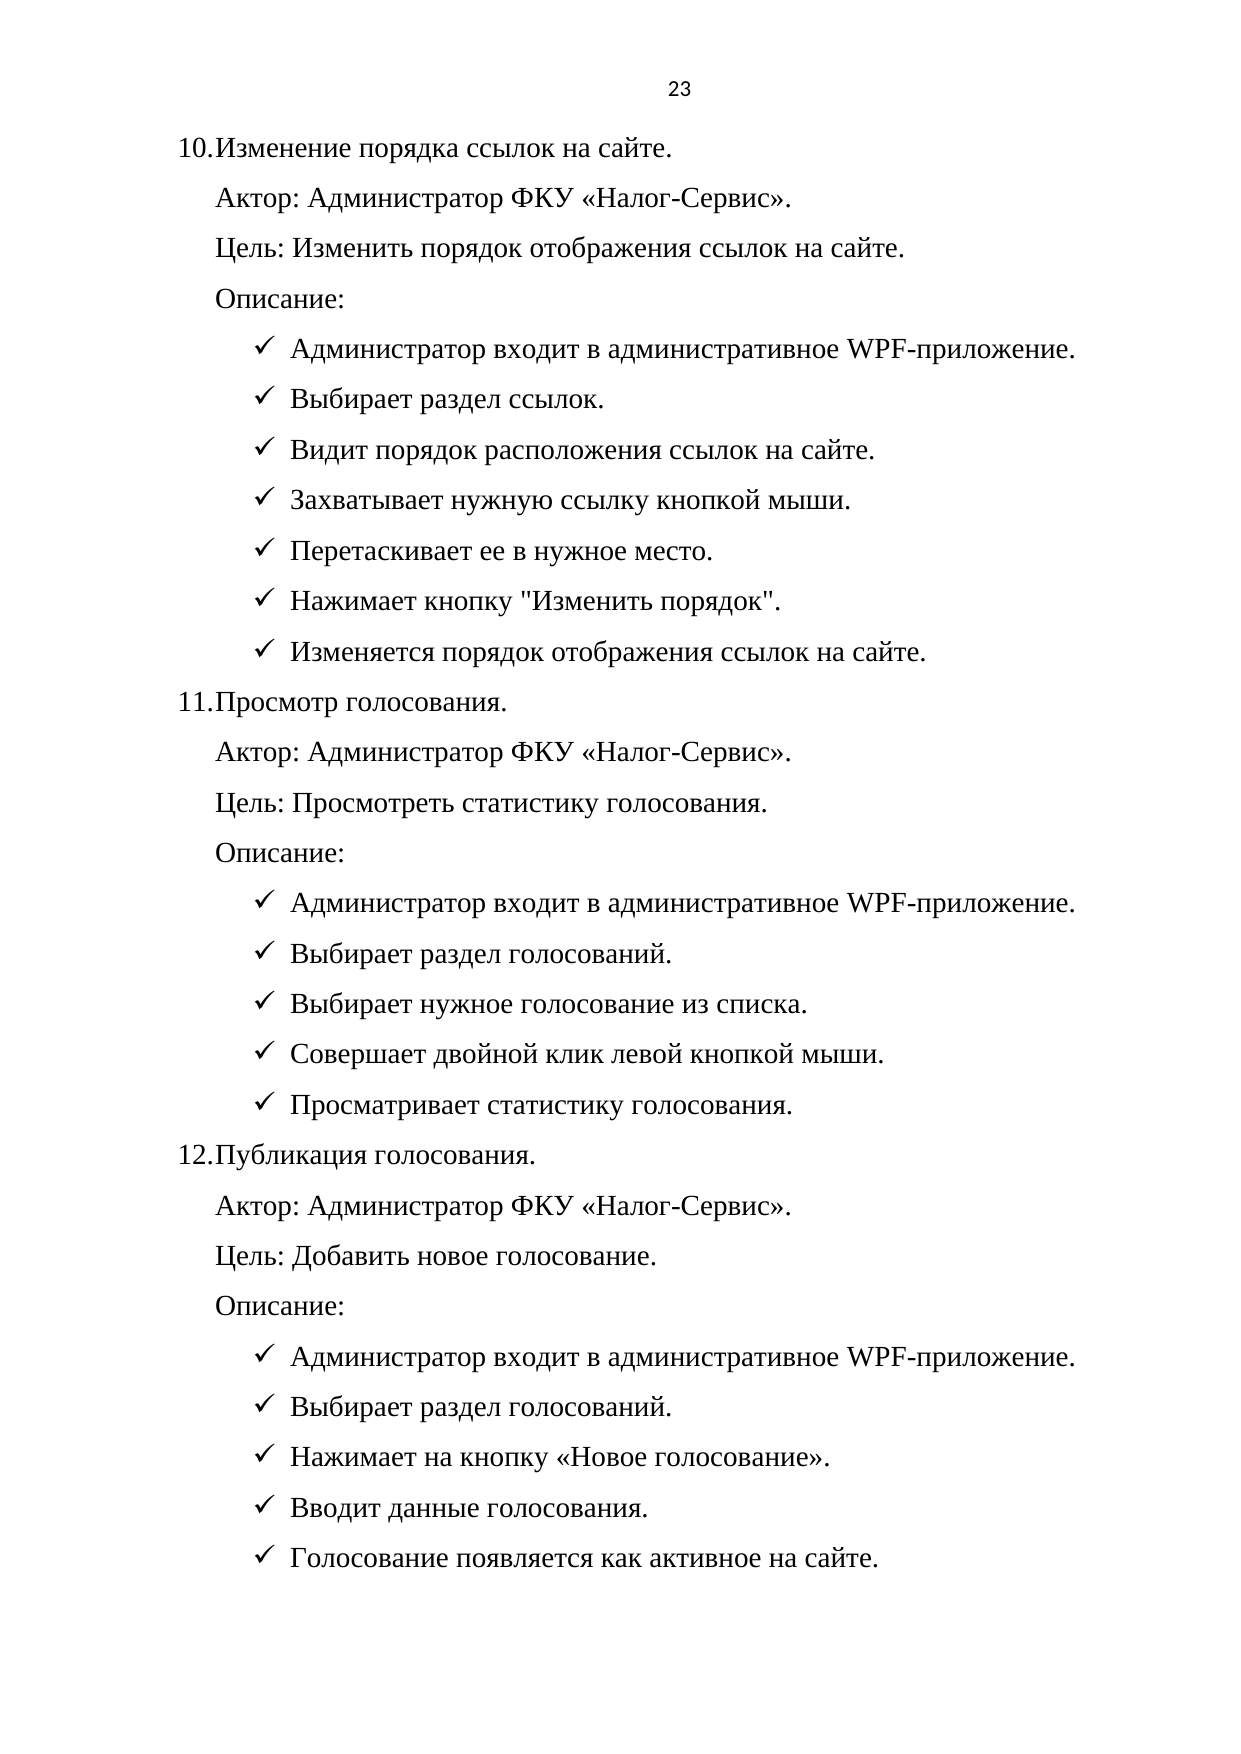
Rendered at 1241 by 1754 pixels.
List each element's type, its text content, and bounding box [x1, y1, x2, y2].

list Голосование появляется как активное на сайте. [252, 1540, 1181, 1574]
list Просматривает статистику голосования. [252, 1087, 1181, 1121]
list Описание: [215, 835, 1181, 868]
list Изменение порядка ссылок на сайте. [177, 130, 1181, 163]
list Актор: Администратор ФКУ «Налог-Сервис». [215, 180, 1181, 214]
list Изменяется порядок отображения ссылок на сайте. [252, 634, 1181, 667]
list Описание: [215, 281, 1181, 314]
list Просмотр голосования. [177, 684, 1181, 718]
list Выбирает раздел ссылок. [252, 382, 1181, 415]
list Захватывает нужную ссылку кнопкой мыши. [252, 482, 1181, 516]
list Перетаскивает ее в нужное место. [252, 533, 1181, 566]
list Цель: Изменить порядок отображения ссылок на сайте. [215, 231, 1181, 264]
list Нажимает кнопку "Изменить порядок". [252, 583, 1181, 617]
list Администратор входит в административное WPF-приложение. [252, 1339, 1181, 1372]
list Администратор входит в административное WPF-приложение. [252, 885, 1181, 919]
list Цель: Добавить новое голосование. [215, 1238, 1181, 1272]
list Описание: [215, 1288, 1181, 1322]
list Публикация голосования. [177, 1137, 1181, 1171]
list Совершает двойной клик левой кнопкой мыши. [252, 1037, 1181, 1070]
list Нажимает на кнопку «Новое голосование». [252, 1439, 1181, 1473]
list Актор: Администратор ФКУ «Налог-Сервис». [215, 1188, 1181, 1221]
list Актор: Администратор ФКУ «Налог-Сервис». [215, 734, 1181, 768]
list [252, 331, 1181, 365]
list Цель: Просмотреть статистику голосования. [215, 785, 1181, 818]
list Выбирает раздел голосований. [252, 936, 1181, 969]
list Вводит данные голосования. [252, 1490, 1181, 1523]
list Выбирает нужное голосование из списка. [252, 986, 1181, 1020]
list Видит порядок расположения ссылок на сайте. [252, 432, 1181, 466]
list Выбирает раздел голосований. [252, 1389, 1181, 1423]
